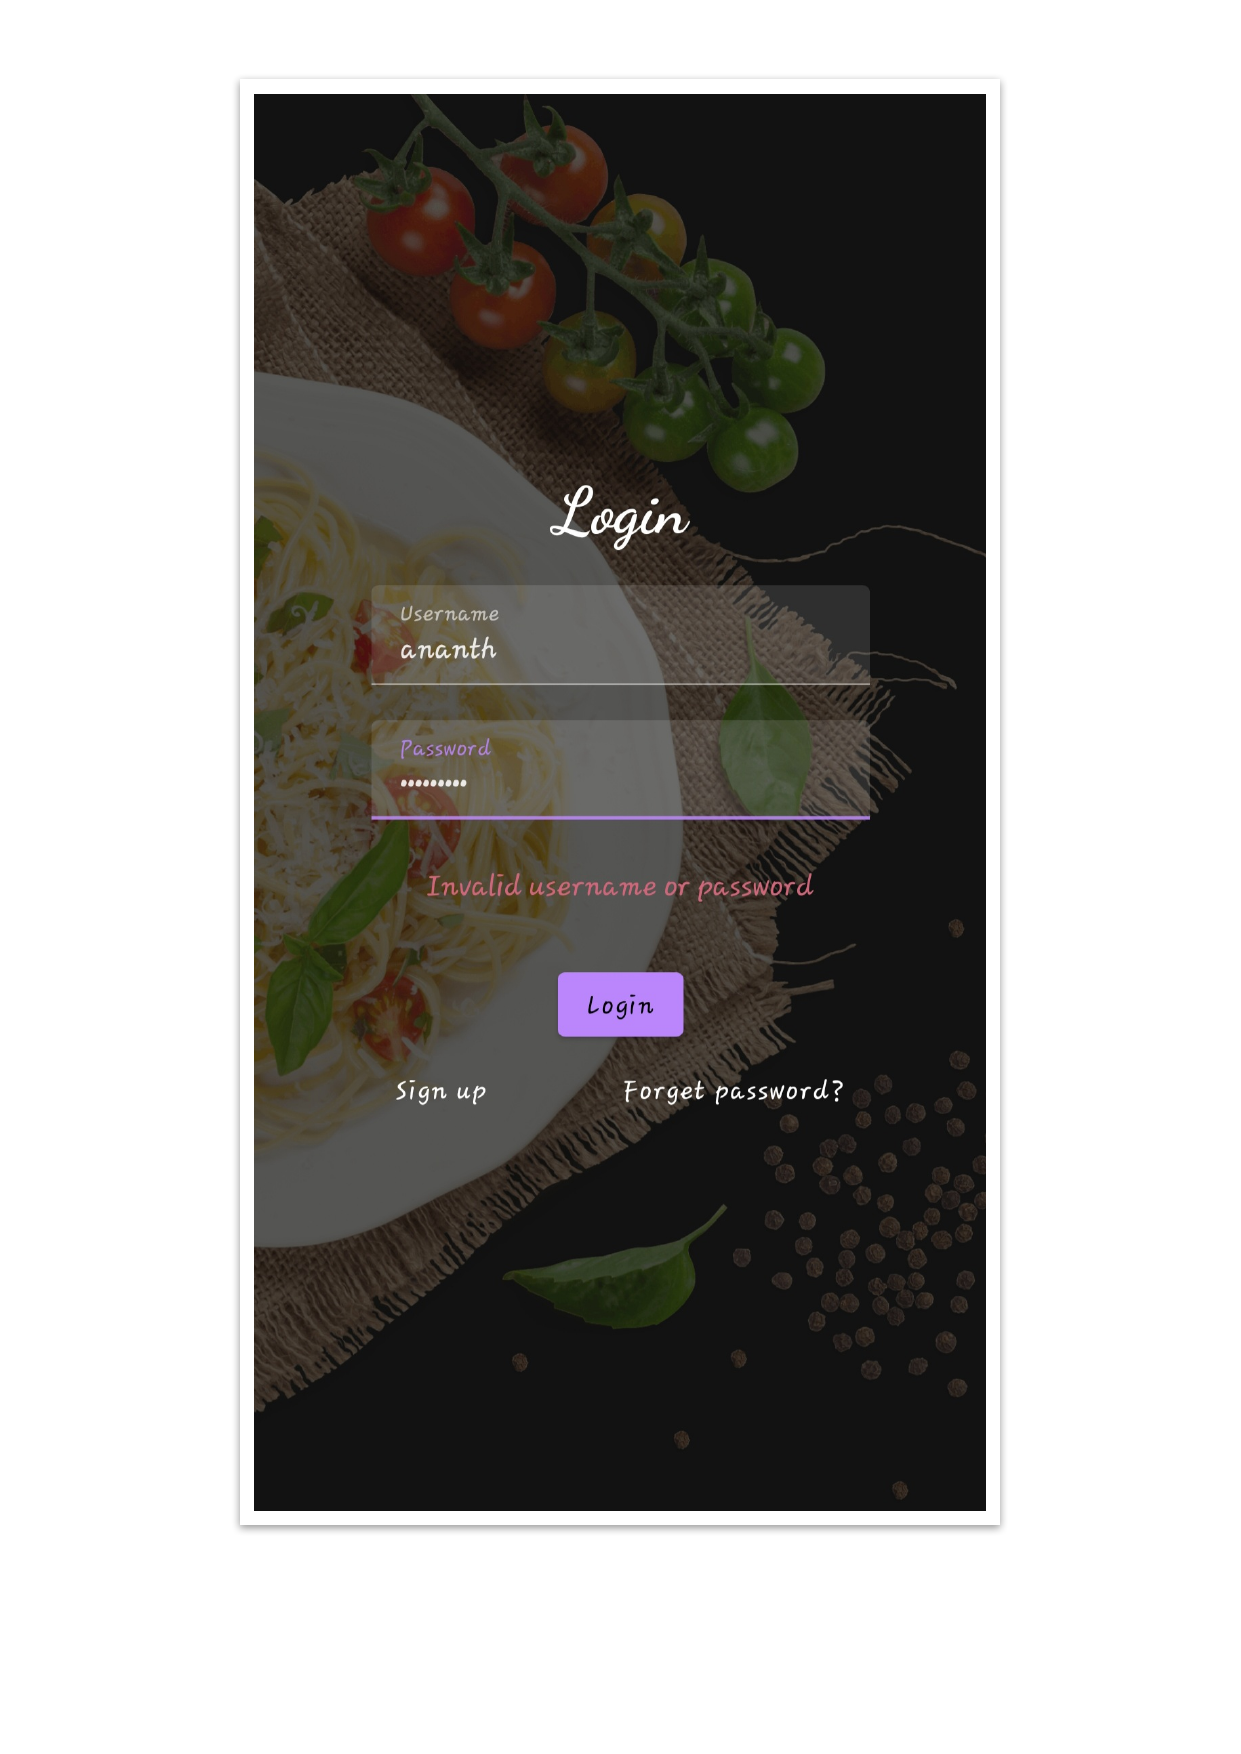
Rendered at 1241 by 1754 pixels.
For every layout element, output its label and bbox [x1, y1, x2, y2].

picture [254, 94, 986, 1511]
